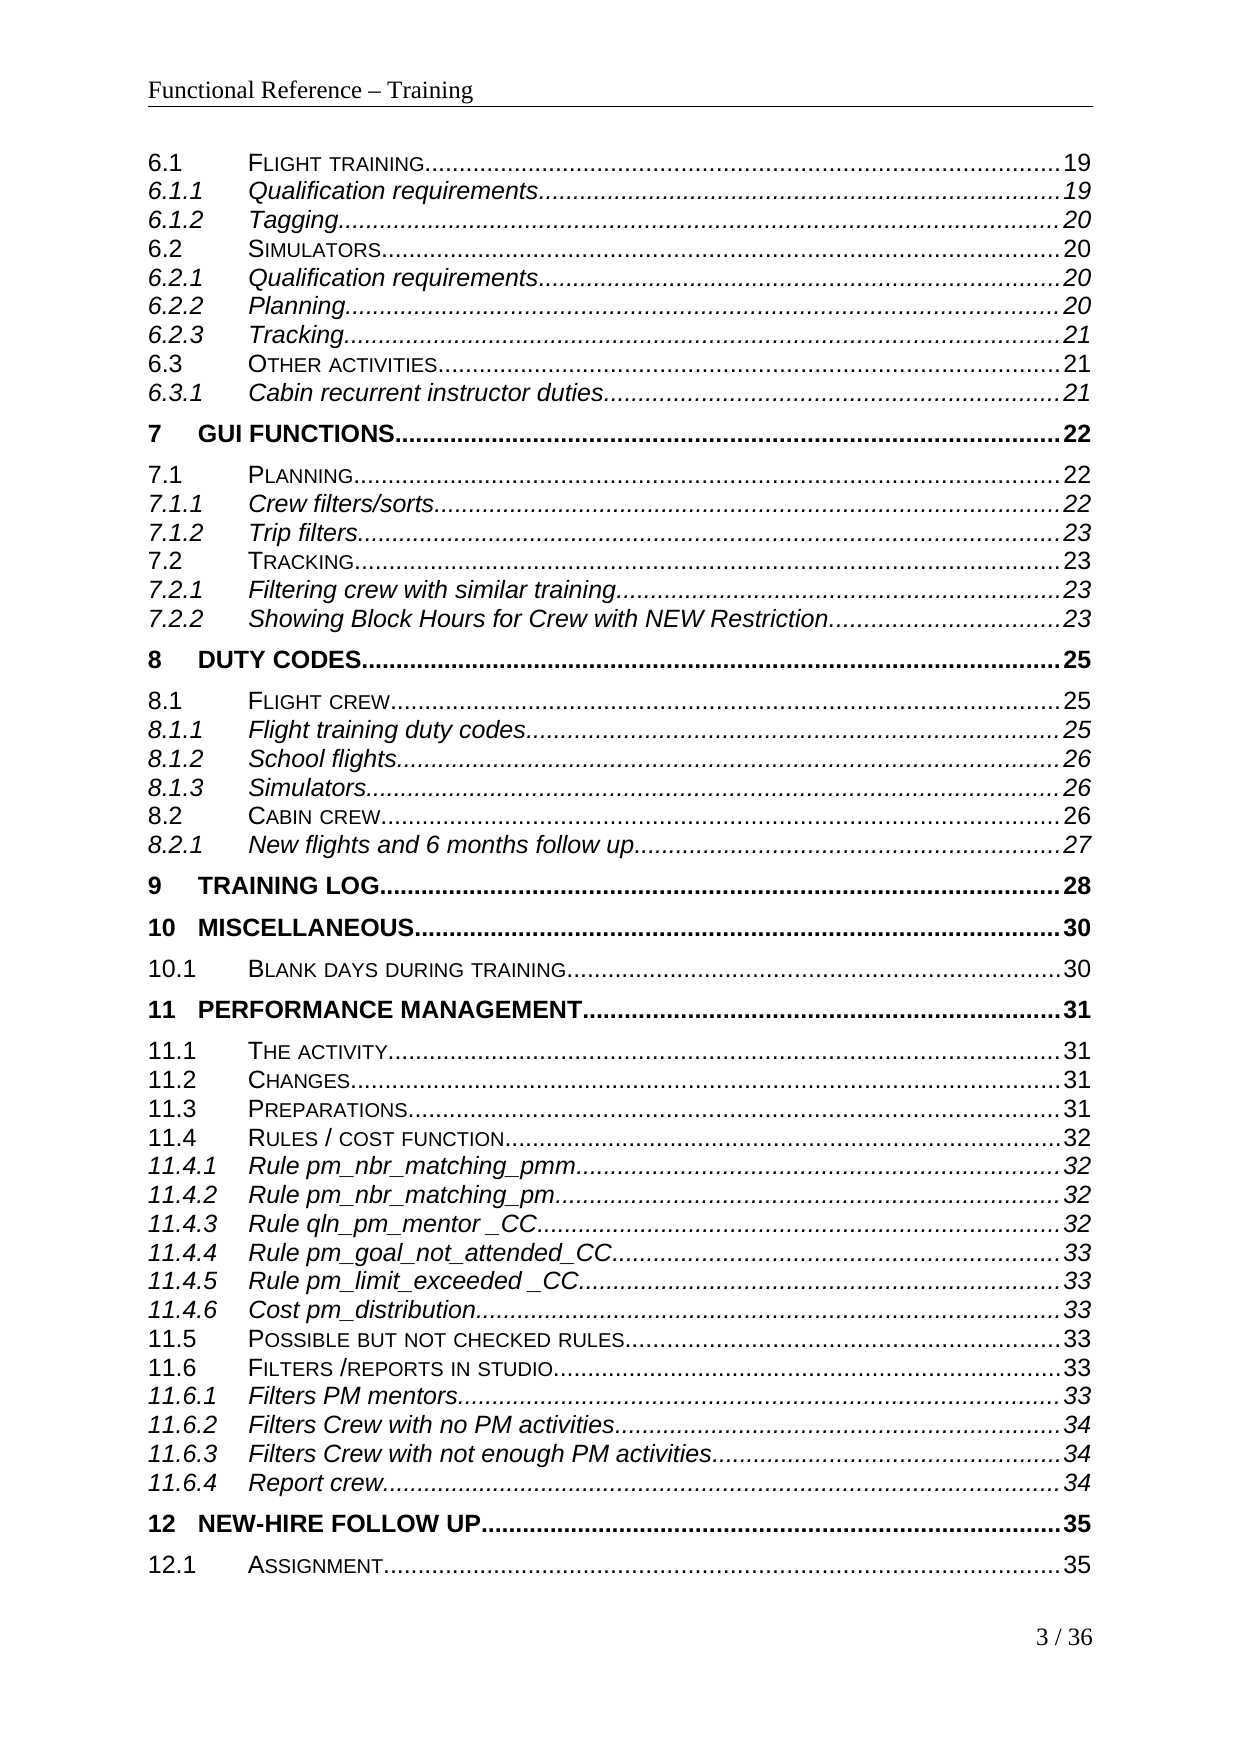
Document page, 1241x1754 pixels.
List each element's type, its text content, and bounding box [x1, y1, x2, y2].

text 10 Miscellaneous 30 [148, 913, 1093, 941]
text 8.1.2 School flights 26 [148, 744, 1093, 773]
text 6.1 Flight training 19 [148, 148, 1093, 176]
text 7.1 Planning 22 [148, 460, 1093, 489]
text 12.1 Assignment 35 [148, 1550, 1093, 1579]
text 7.2.2 Showing Block Hours for Crew with NEW Restriction 23 [148, 604, 1093, 633]
text 7.2 Tracking 23 [148, 546, 1093, 575]
text 8.1.1 Flight training duty codes 25 [148, 715, 1093, 744]
text 10.1 Blank days during training 30 [148, 954, 1093, 983]
text 11.4.4 Rule pm_goal_not_attended_CC 33 [148, 1238, 1093, 1266]
text 7.1.1 Crew filters/sorts 22 [148, 489, 1093, 518]
text 6.3.1 Cabin recurrent instructor duties 21 [148, 378, 1093, 406]
text 8.2.1 New flights and 6 months follow up 27 [148, 830, 1093, 859]
text 11 Performance management 31 [148, 995, 1093, 1024]
text 6.2 Simulators 20 [148, 234, 1093, 263]
text 11.4.5 Rule pm_limit_exceeded _CC 33 [148, 1266, 1093, 1295]
text 6.3 Other activities 21 [148, 349, 1093, 378]
text 12 New-Hire Follow up 35 [148, 1509, 1093, 1538]
text 6.2.3 Tracking 21 [148, 320, 1093, 349]
text 8.2 Cabin crew 26 [148, 801, 1093, 830]
text 6.2.1 Qualification requirements 20 [148, 263, 1093, 291]
text 7.2.1 Filtering crew with similar training 23 [148, 575, 1093, 604]
text 11.2 Changes 31 [148, 1065, 1093, 1094]
text 11.6.2 Filters Crew with no PM activities 34 [148, 1410, 1093, 1439]
text 11.3 Preparations 31 [148, 1094, 1093, 1123]
text 11.4.6 Cost pm_distribution 33 [148, 1295, 1093, 1324]
text 11.4.2 Rule pm_nbr_matching_pm 32 [148, 1180, 1093, 1209]
text 11.6.4 Report crew 34 [148, 1468, 1093, 1496]
text 7.1.2 Trip filters 23 [148, 518, 1093, 546]
text 6.1.2 Tagging 20 [148, 205, 1093, 234]
text 8.1 Flight crew 25 [148, 686, 1093, 715]
text 6.1.1 Qualification requirements 19 [148, 176, 1093, 205]
text 7 GUI functions 22 [148, 419, 1093, 448]
text 11.6.3 Filters Crew with not enough PM activities 34 [148, 1439, 1093, 1468]
text 8.1.3 Simulators 26 [148, 773, 1093, 801]
text 11.6 Filters /reports in studio 33 [148, 1353, 1093, 1381]
text 11.4 Rules / cost function 32 [148, 1123, 1093, 1151]
text 9 Training log 28 [148, 871, 1093, 900]
text 11.4.1 Rule pm_nbr_matching_pmm 32 [148, 1151, 1093, 1180]
text 11.5 Possible but not checked rules 33 [148, 1324, 1093, 1353]
text 11.1 The activity 31 [148, 1036, 1093, 1065]
text 8 Duty codes 25 [148, 645, 1093, 674]
text 6.2.2 Planning 20 [148, 291, 1093, 320]
text 11.4.3 Rule qln_pm_mentor _CC 32 [148, 1209, 1093, 1238]
text 11.6.1 Filters PM mentors 33 [148, 1381, 1093, 1410]
